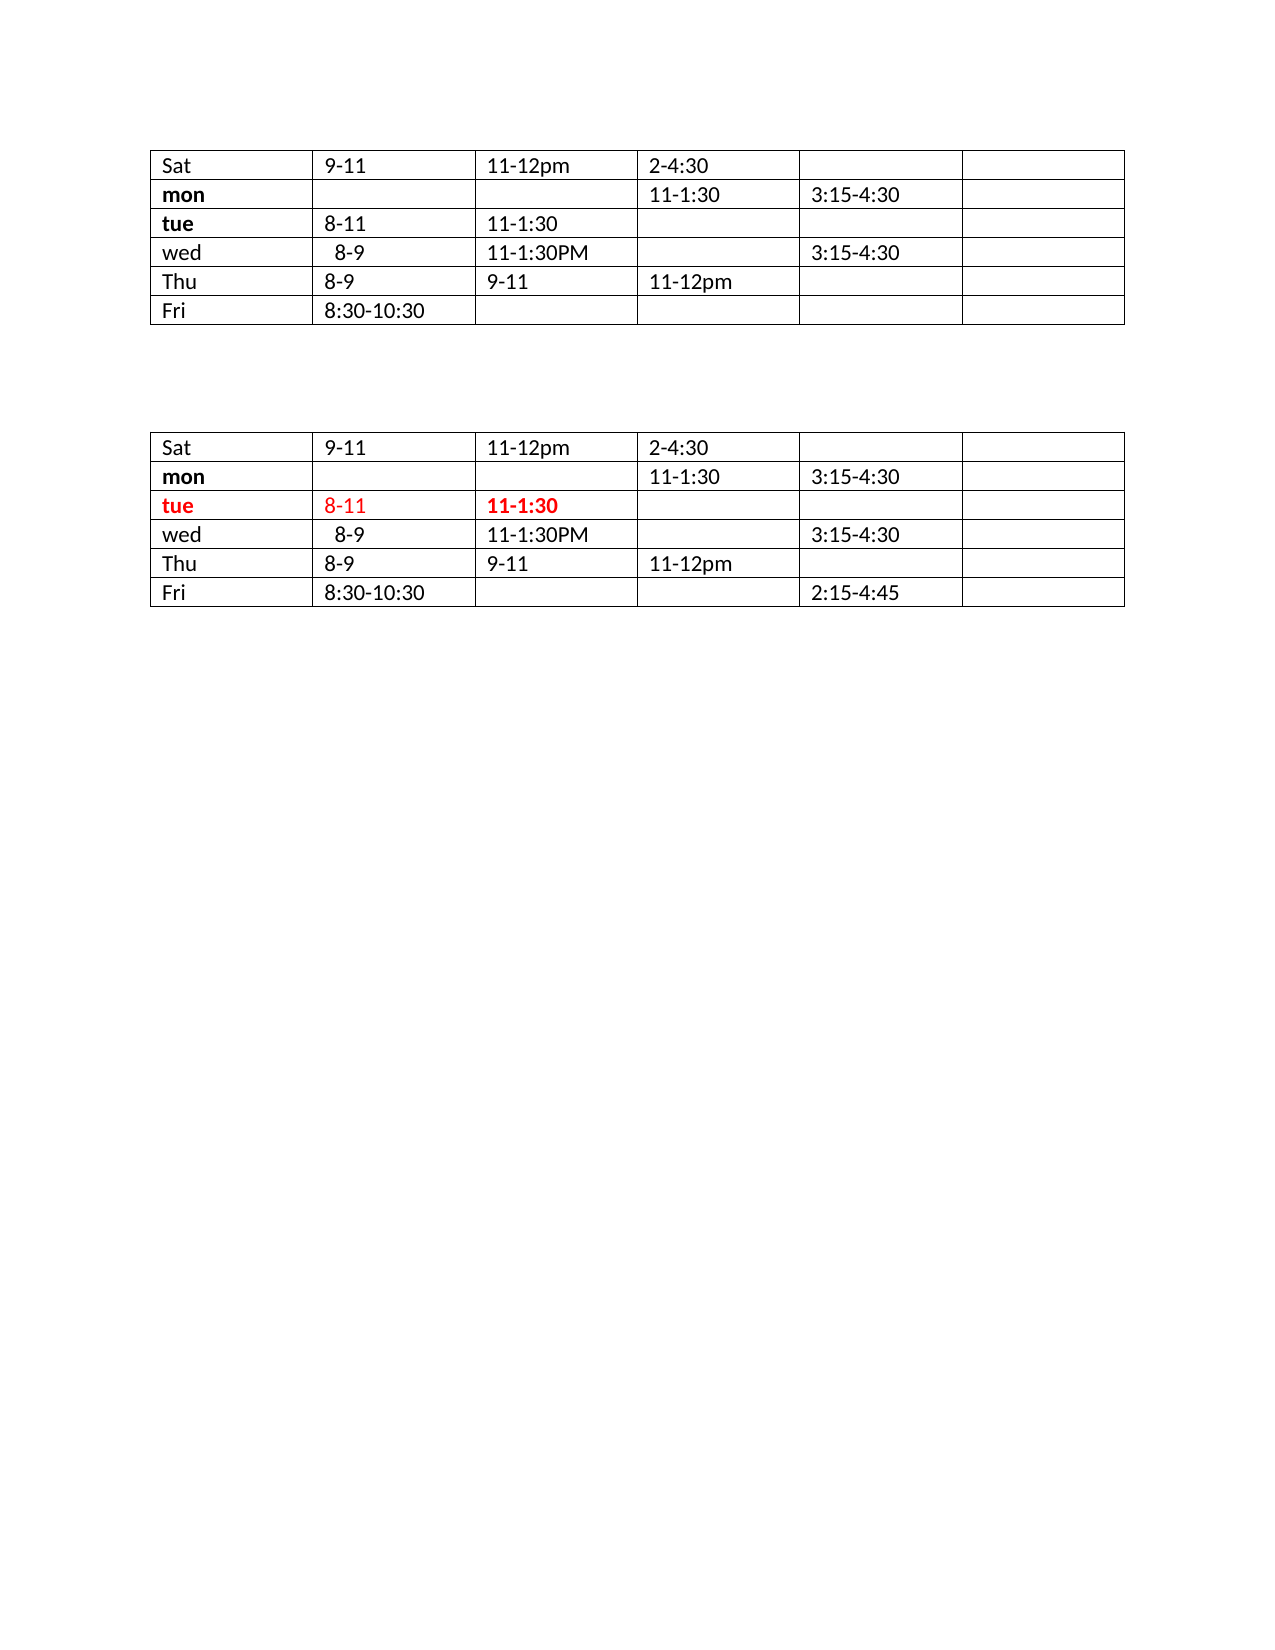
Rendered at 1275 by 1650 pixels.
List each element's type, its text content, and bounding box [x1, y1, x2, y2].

table_header 2-4:30 [638, 151, 799, 179]
table_cell 11-1:30PM [476, 520, 637, 548]
table_cell 11-1:30 [638, 180, 799, 208]
table_cell 8-11 [313, 491, 475, 519]
table_cell 11-1:30 [476, 209, 637, 237]
table_cell 8:30-10:30 [313, 578, 475, 606]
table_cell [963, 462, 1124, 490]
table_cell [476, 180, 637, 208]
table_cell [800, 549, 962, 577]
table_cell [963, 267, 1124, 295]
table_cell Fri [151, 578, 312, 606]
table_cell 9-11 [476, 267, 637, 295]
table_cell [800, 267, 962, 295]
table_cell 8-9 [313, 520, 475, 548]
table_cell tue [151, 491, 312, 519]
table_cell 11-1:30 [638, 462, 799, 490]
table_cell [800, 209, 962, 237]
table_cell [638, 491, 799, 519]
table_cell [963, 578, 1124, 606]
table_cell [963, 238, 1124, 266]
table_cell 11-12pm [638, 549, 799, 577]
table_cell 3:15-4:30 [800, 520, 962, 548]
table_cell [800, 296, 962, 324]
table_cell [963, 209, 1124, 237]
table_cell [476, 578, 637, 606]
table_header Sat [151, 151, 312, 179]
table_header 2-4:30 [638, 433, 799, 461]
table_cell 8:30-10:30 [313, 296, 475, 324]
table_cell [800, 491, 962, 519]
table_cell 8-11 [313, 209, 475, 237]
table_cell 8-9 [313, 238, 475, 266]
table_cell [638, 296, 799, 324]
table_cell 9-11 [476, 549, 637, 577]
table_header 9-11 [313, 151, 475, 179]
table_header Sat [151, 433, 312, 461]
table_cell Thu [151, 549, 312, 577]
table_header [963, 151, 1124, 179]
table_cell wed [151, 238, 312, 266]
table_header [963, 433, 1124, 461]
table_cell [638, 578, 799, 606]
table_cell [476, 462, 637, 490]
table_cell [313, 462, 475, 490]
table_header [800, 433, 962, 461]
table_cell [963, 520, 1124, 548]
table_header 9-11 [313, 433, 475, 461]
table_cell [476, 296, 637, 324]
table_cell [638, 520, 799, 548]
table_cell wed [151, 520, 312, 548]
table_cell 8-9 [313, 267, 475, 295]
table_cell 11-1:30 [476, 491, 637, 519]
table_cell [638, 238, 799, 266]
table_cell 8-9 [313, 549, 475, 577]
table_cell [313, 180, 475, 208]
table_cell [963, 180, 1124, 208]
table_cell [963, 549, 1124, 577]
table_cell tue [151, 209, 312, 237]
table_cell Fri [151, 296, 312, 324]
table_cell [963, 296, 1124, 324]
table_cell Thu [151, 267, 312, 295]
table_cell 11-1:30PM [476, 238, 637, 266]
table_header 11-12pm [476, 151, 637, 179]
table_cell mon [151, 180, 312, 208]
table_cell 11-12pm [638, 267, 799, 295]
table_header [800, 151, 962, 179]
table_cell 2:15-4:45 [800, 578, 962, 606]
table_header 11-12pm [476, 433, 637, 461]
table_cell 3:15-4:30 [800, 462, 962, 490]
table_cell 3:15-4:30 [800, 238, 962, 266]
table_cell 3:15-4:30 [800, 180, 962, 208]
table_cell [963, 491, 1124, 519]
table_cell mon [151, 462, 312, 490]
table_cell [638, 209, 799, 237]
